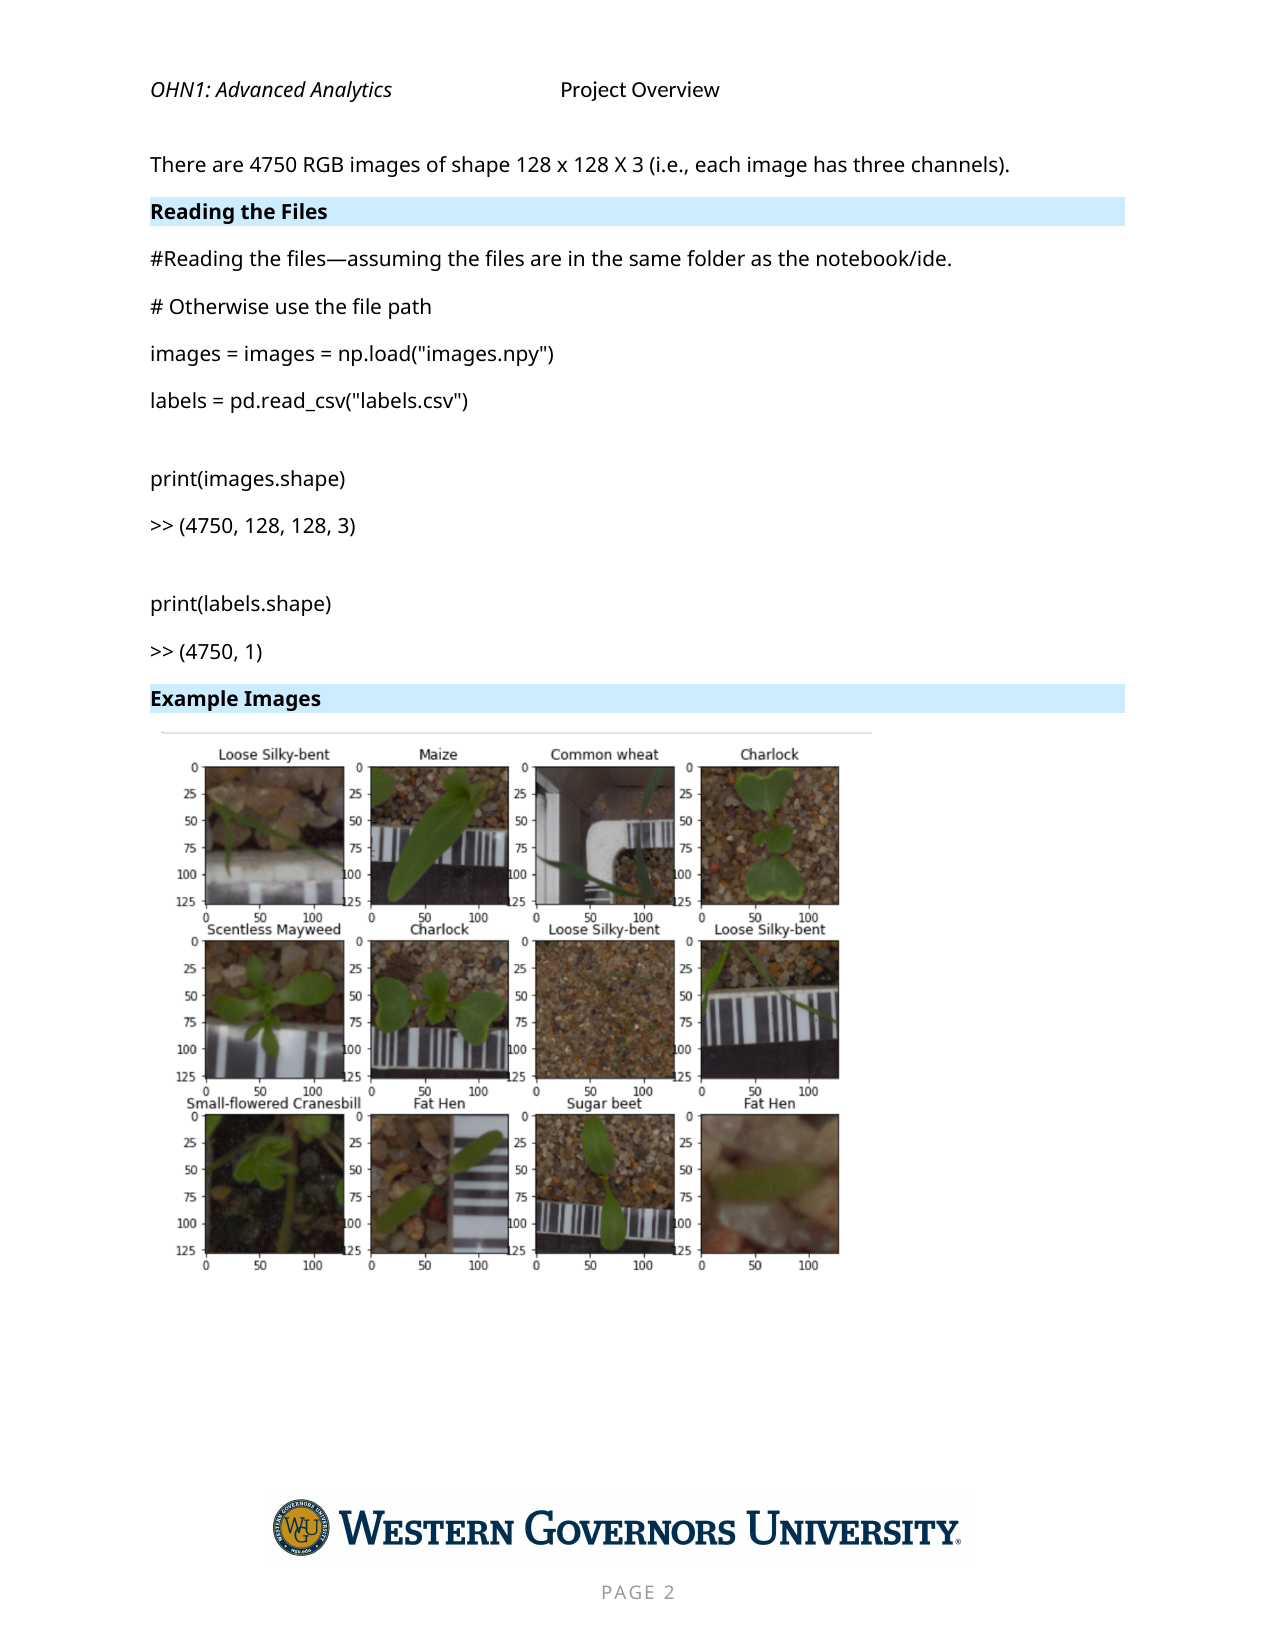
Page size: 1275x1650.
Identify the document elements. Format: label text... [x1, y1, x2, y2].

text >> (4750, 1) [150, 637, 1125, 665]
text #Reading the files—assuming the files are in the same folder as the notebook/ide. [150, 244, 1125, 273]
text Reading the Files [150, 197, 1125, 226]
text images = images = np.load("images.npy") [150, 339, 1125, 368]
text >> (4750, 128, 128, 3) [150, 512, 1125, 540]
text There are 4750 RGB images of shape 128 x 128 X 3 (i.e., each image has three channels). [150, 150, 1125, 178]
picture [150, 731, 872, 1284]
text Example Images [150, 684, 1125, 713]
picture [263, 1488, 974, 1567]
text labels = pd.read_csv("labels.csv") [150, 386, 1125, 415]
text print(labels.shape) [150, 589, 1125, 618]
text # Otherwise use the file path [150, 292, 1125, 320]
text print(images.shape) [150, 464, 1125, 493]
